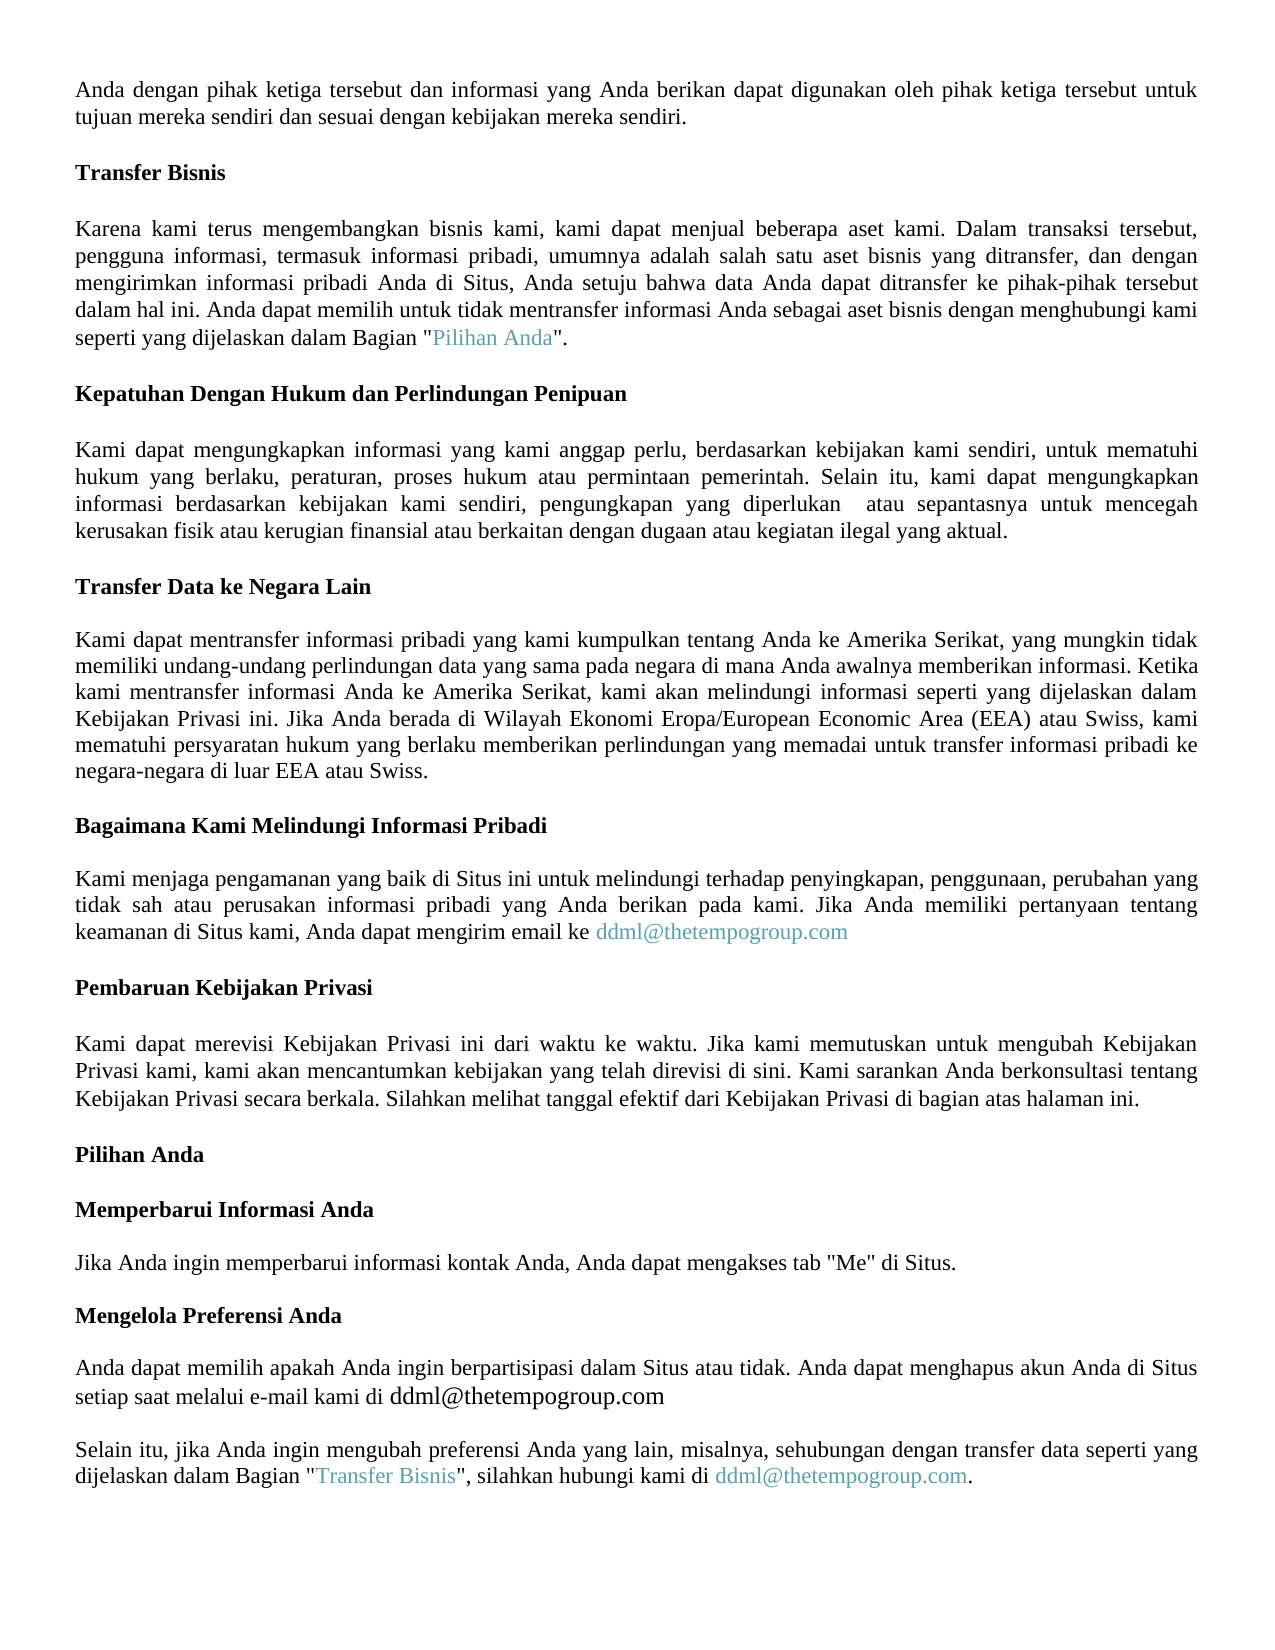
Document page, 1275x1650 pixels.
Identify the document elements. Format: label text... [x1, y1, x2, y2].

text Kepatuhan Dengan Hukum dan Perlindungan Penipuan [75, 379, 1200, 406]
text Transfer Bisnis [75, 158, 1200, 185]
text Transfer Data ke Negara Lain [75, 573, 1200, 599]
text Pembaruan Kebijakan Privasi [75, 973, 1200, 1001]
text Kami dapat mengungkapkan informasi yang kami anggap perlu, berdasarkan kebijakan kami sendiri, untuk mematuhi hukum yang berlaku, peraturan, proses hukum atau permintaan pemerintah. Selain itu, kami dapat mengungkapkan informasi berdasarkan kebijakan kami sendiri, pengungkapan yang diperlukan atau sepantasnya untuk mencegah kerusakan fisik atau kerugian finansial atau berkaitan dengan dugaan atau kegiatan ilegal yang aktual. [75, 435, 1200, 544]
subtitle Pilihan Anda [75, 1140, 1200, 1167]
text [75, 75, 1200, 129]
text Jika Anda ingin memperbarui informasi kontak Anda, Anda dapat mengakses tab "Me" di Situs. [75, 1249, 1200, 1275]
text Anda dapat memilih apakah Anda ingin berpartisipasi dalam Situs atau tidak. Anda dapat menghapus akun Anda di Situs setiap saat melalui e-mail kami di ddml@thetempogroup.com [75, 1354, 1200, 1409]
text Kami menjaga pengamanan yang baik di Situs ini untuk melindungi terhadap penyingkapan, penggunaan, perubahan yang tidak sah atau perusakan informasi pribadi yang Anda berikan pada kami. Jika Anda memiliki pertanyaan tentang keamanan di Situs kami, Anda dapat mengirim email ke ddml@thetempogroup.com [75, 865, 1200, 944]
text Bagaimana Kami Melindungi Informasi Pribadi [75, 812, 1200, 839]
text Memperbarui Informasi Anda [75, 1196, 1200, 1223]
text Karena kami terus mengembangkan bisnis kami, kami dapat menjual beberapa aset kami. Dalam transaksi tersebut, pengguna informasi, termasuk informasi pribadi, umumnya adalah salah satu aset bisnis yang ditransfer, dan dengan mengirimkan informasi pribadi Anda di Situs, Anda setuju bahwa data Anda dapat ditransfer ke pihak-pihak tersebut dalam hal ini. Anda dapat memilih untuk tidak mentransfer informasi Anda sebagai aset bisnis dengan menghubungi kami seperti yang dijelaskan dalam Bagian "Pilihan Anda". [75, 214, 1200, 350]
text Kami dapat merevisi Kebijakan Privasi ini dari waktu ke waktu. Jika kami memutuskan untuk mengubah Kebijakan Privasi kami, kami akan mencantumkan kebijakan yang telah direvisi di sini. Kami sarankan Anda berkonsultasi tentang Kebijakan Privasi secara berkala. Silahkan melihat tanggal efektif dari Kebijakan Privasi di bagian atas halaman ini. [75, 1030, 1200, 1111]
text Selain itu, jika Anda ingin mengubah preferensi Anda yang lain, misalnya, sehubungan dengan transfer data seperti yang dijelaskan dalam Bagian "Transfer Bisnis", silahkan hubungi kami di ddml@thetempogroup.com. [75, 1436, 1200, 1489]
text Kami dapat mentransfer informasi pribadi yang kami kumpulkan tentang Anda ke Amerika Serikat, yang mungkin tidak memiliki undang-undang perlindungan data yang sama pada negara di mana Anda awalnya memberikan informasi. Ketika kami mentransfer informasi Anda ke Amerika Serikat, kami akan melindungi informasi seperti yang dijelaskan dalam Kebijakan Privasi ini. Jika Anda berada di Wilayah Ekonomi Eropa/European Economic Area (EEA) atau Swiss, kami mematuhi persyaratan hukum yang berlaku memberikan perlindungan yang memadai untuk transfer informasi pribadi ke negara-negara di luar EEA atau Swiss. [75, 626, 1200, 784]
text Mengelola Preferensi Anda [75, 1302, 1200, 1328]
